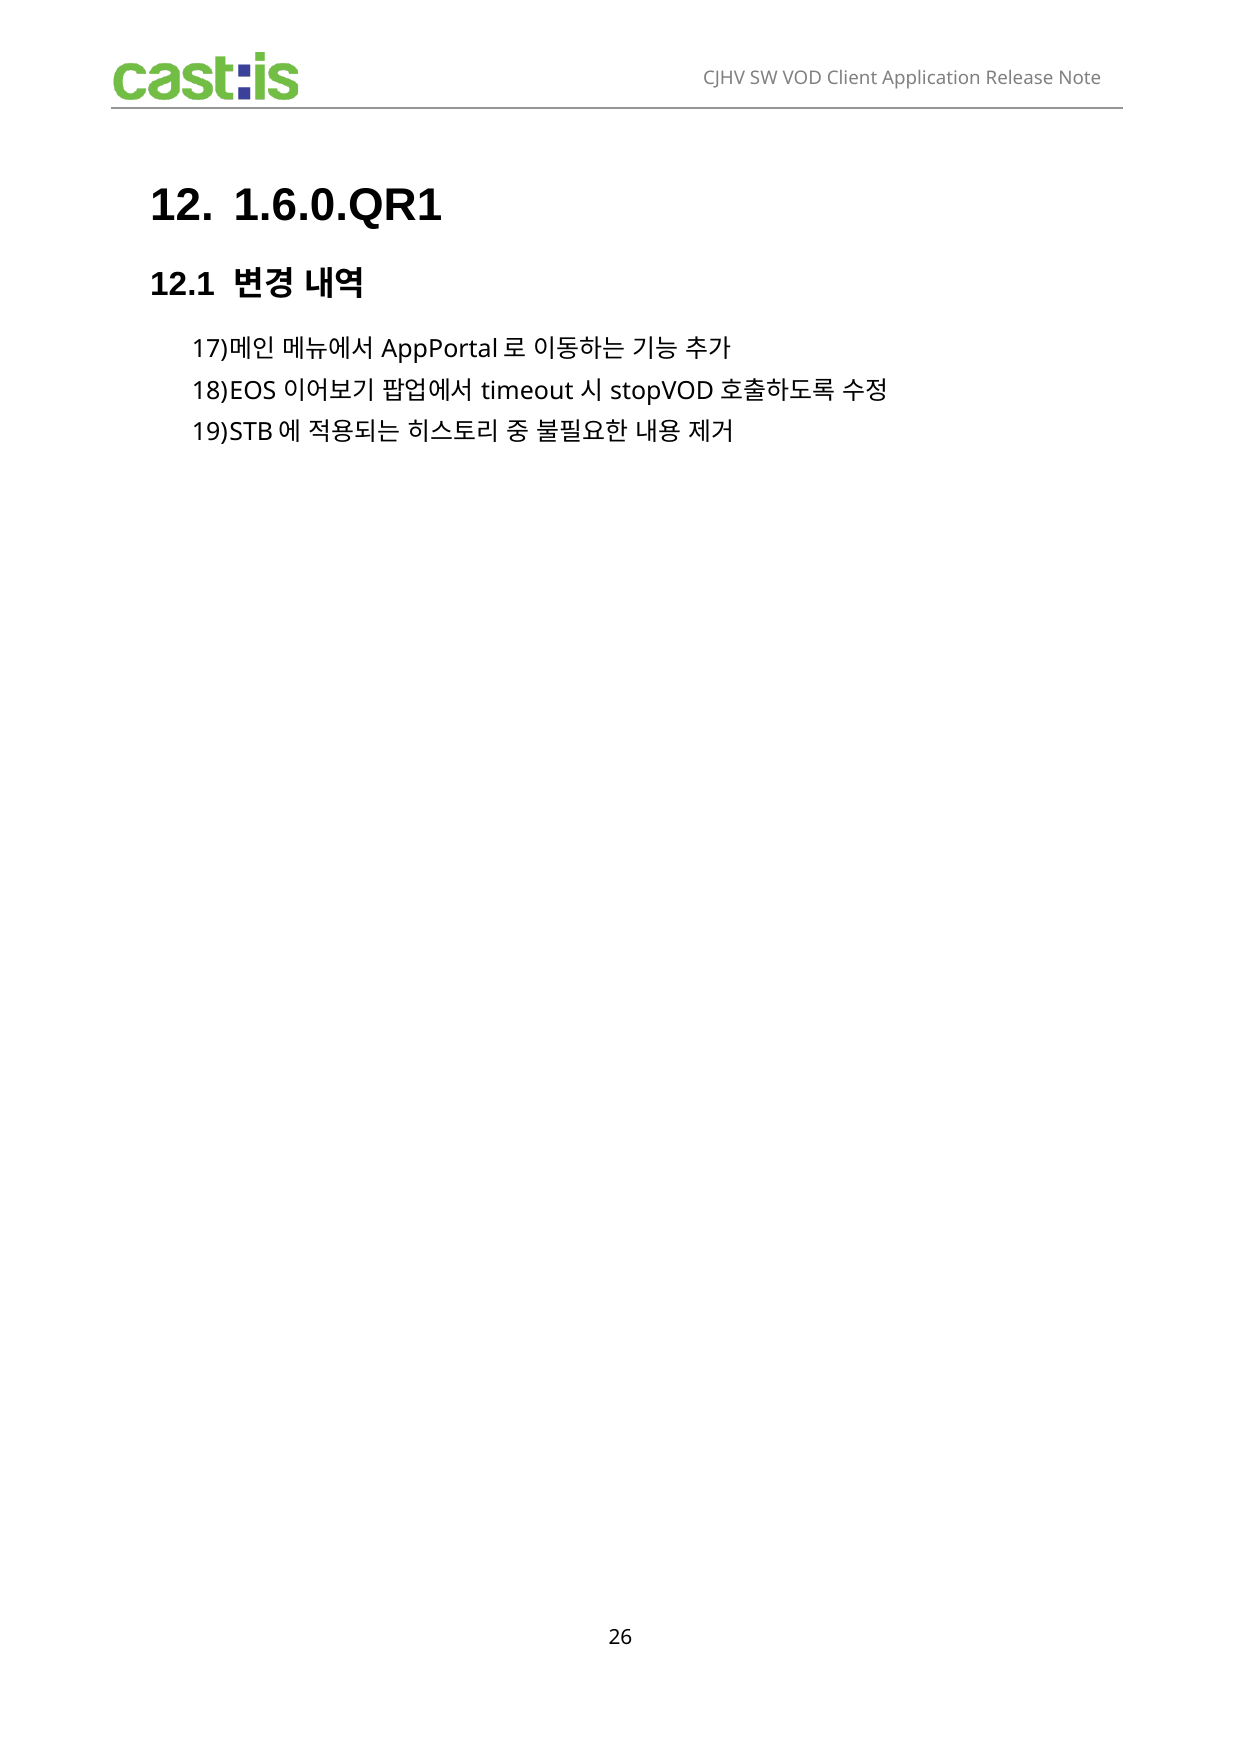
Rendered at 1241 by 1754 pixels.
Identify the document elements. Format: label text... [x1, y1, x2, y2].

subtitle 변경 내역 [150, 256, 1090, 304]
text 메인 메뉴에서 AppPortal로 이동하는 기능 추가 [192, 328, 1090, 365]
picture [113, 52, 299, 100]
text EOS 이어보기 팝업에서 timeout 시 stopVOD 호출하도록 수정 [192, 370, 1090, 406]
subtitle 1.6.0.QR1 [150, 177, 1090, 230]
text STB에 적용되는 히스토리 중 불필요한 내용 제거 [192, 412, 1090, 448]
